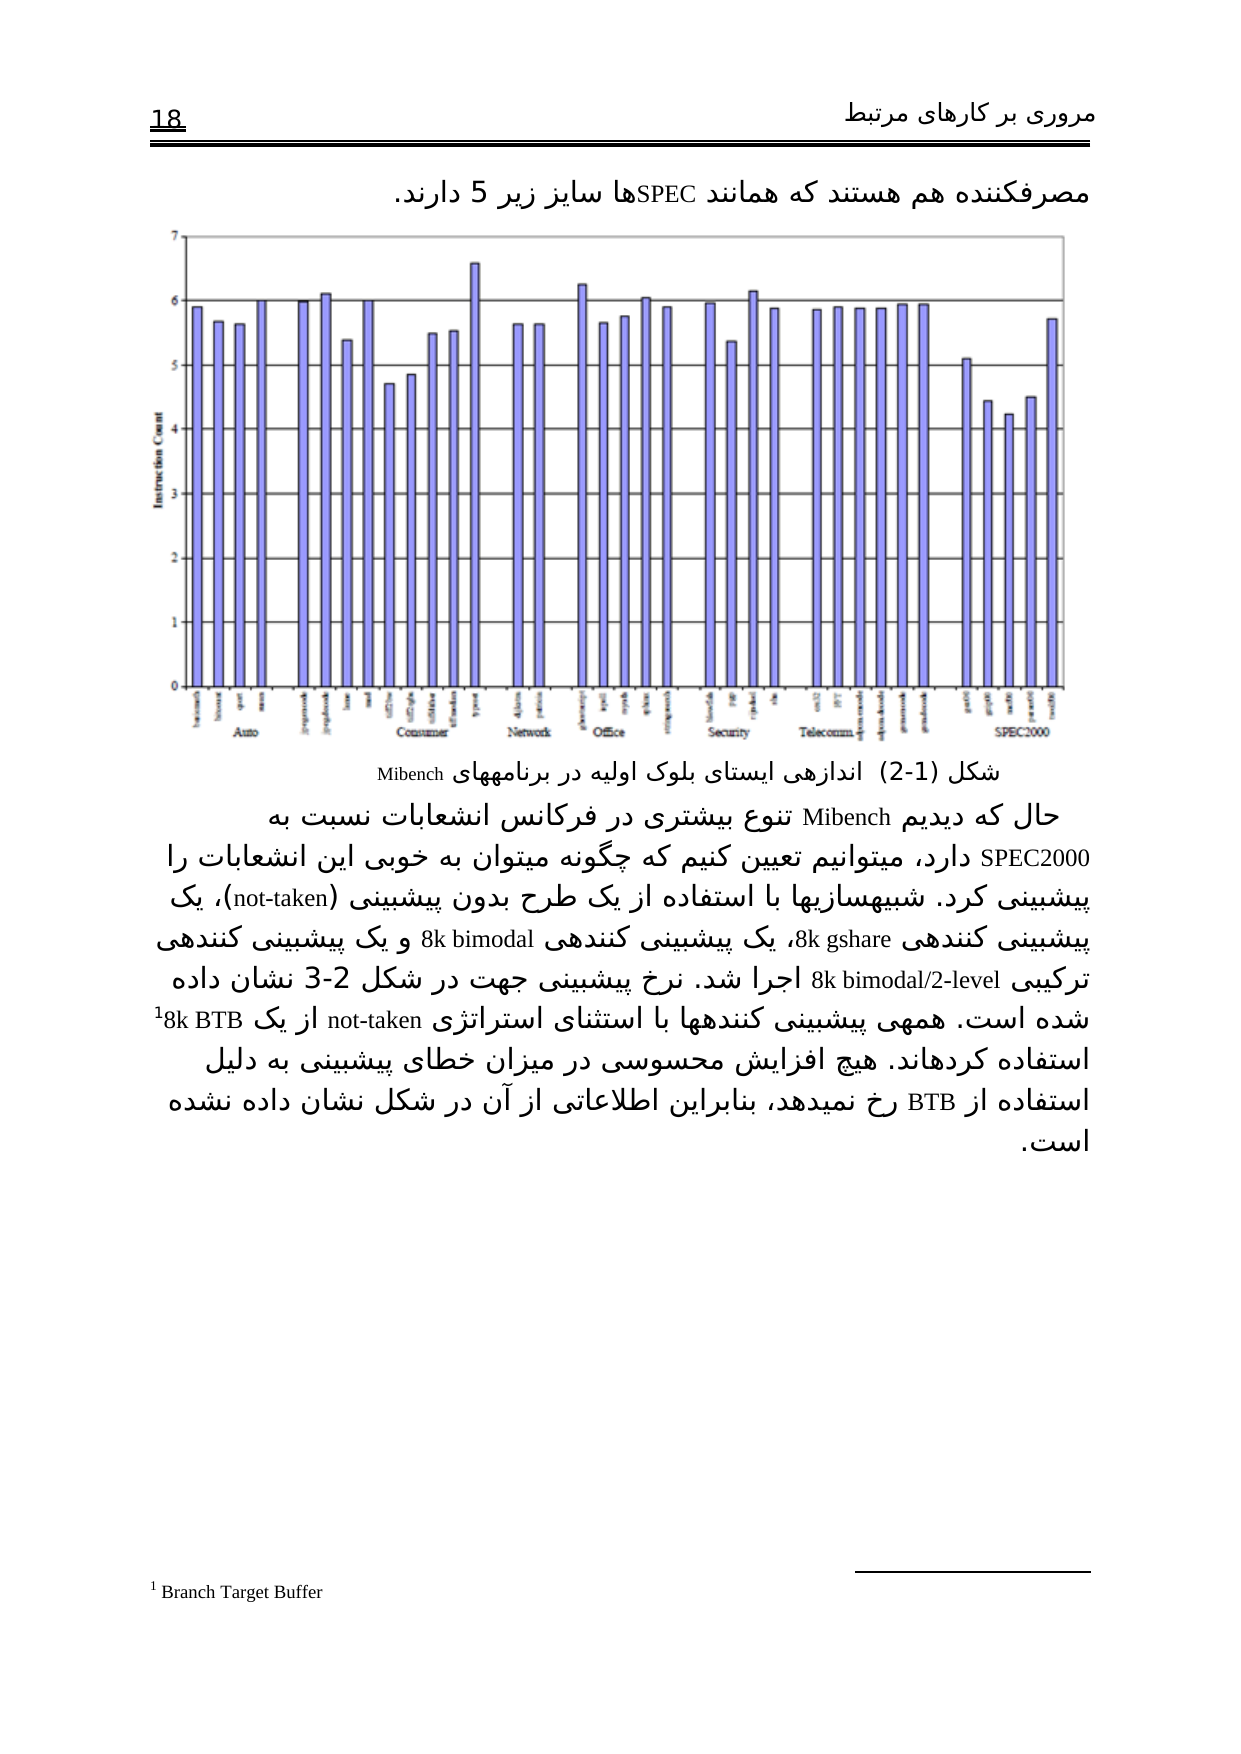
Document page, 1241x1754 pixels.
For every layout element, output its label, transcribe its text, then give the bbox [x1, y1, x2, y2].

text اندازهی ایستای بلوک اولیه در برنامههای Mibench [476, 761, 683, 786]
text حال که دیدیم Mibench تنوع بیشتری در فرکانس انشعابات نسبت به SPEC2000 دارد، میتوانیم تعیین کنیم که چگونه میتوان به خوبی این انشعابات را پیشبینی کرد. شبیهسازیها با استفاده از یک طرح بدون پیشبینی (not-taken)، یک پیشبینی کنندهی 8k gshare، یک پیشبینی کنندهی 8k bimodal و یک پیشبینی کنندهی ترکیبی 8k bimodal/2-level اجرا شد. نرخ پیشبینی جهت در شکل 2-3 نشان داده شده است. همهی پیشبینی کنندهها با استثنای استراتژی not-taken از یک 8k BTB استفاده کردهاند. هیچ افزایش محسوسی در میزان خطای پیشبینی به دلیل استفاده از BTB رخ نمیدهد، بنابراین اطلاعاتی از آن در شکل نشان داده نشده است. [150, 798, 1090, 1158]
text اندازهی ایستای بلوک اولیه در برنامههای Mibench [672, 761, 1090, 786]
text اندازهی ایستای بلوک اولیه در برنامههای Mibench [150, 761, 483, 786]
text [150, 175, 1090, 209]
